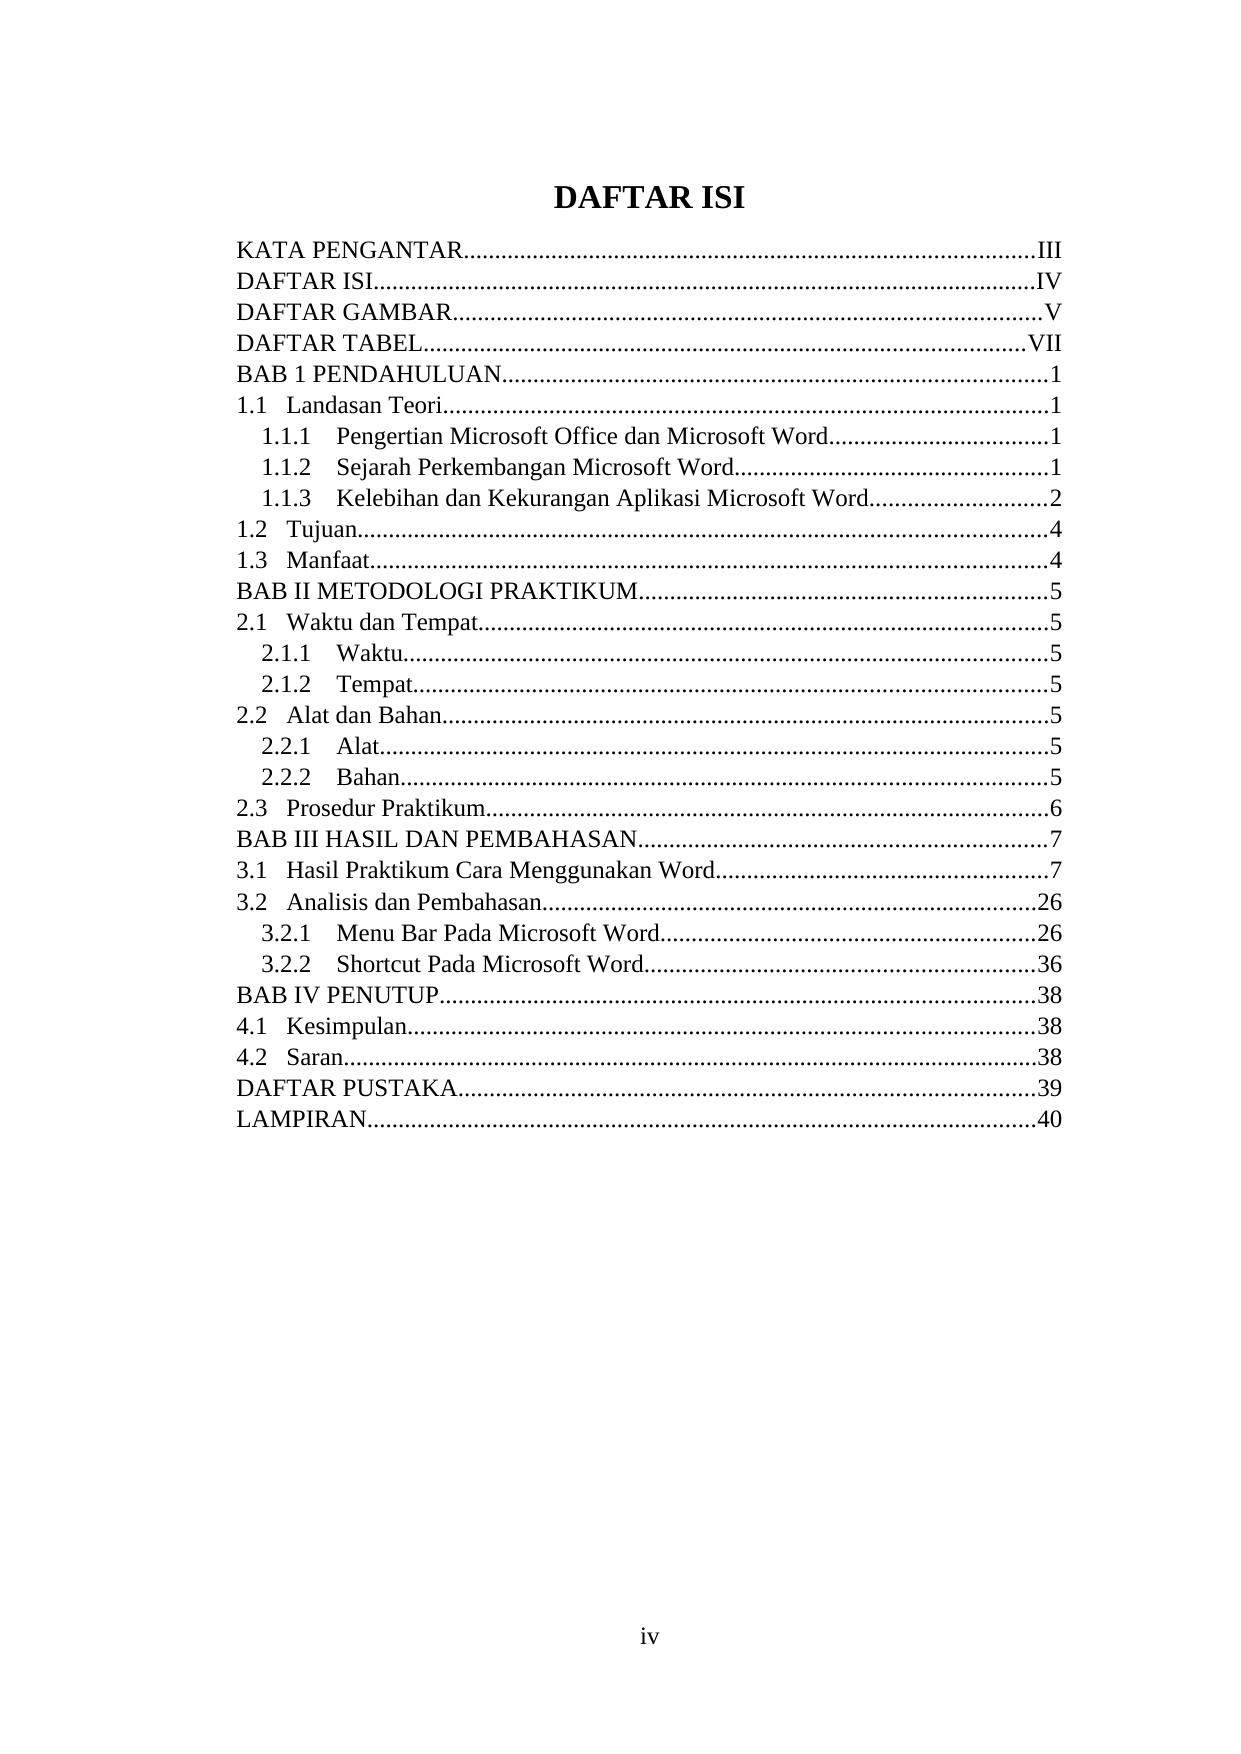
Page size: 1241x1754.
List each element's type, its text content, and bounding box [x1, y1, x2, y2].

subtitle DAFTAR ISI [236, 177, 1063, 216]
